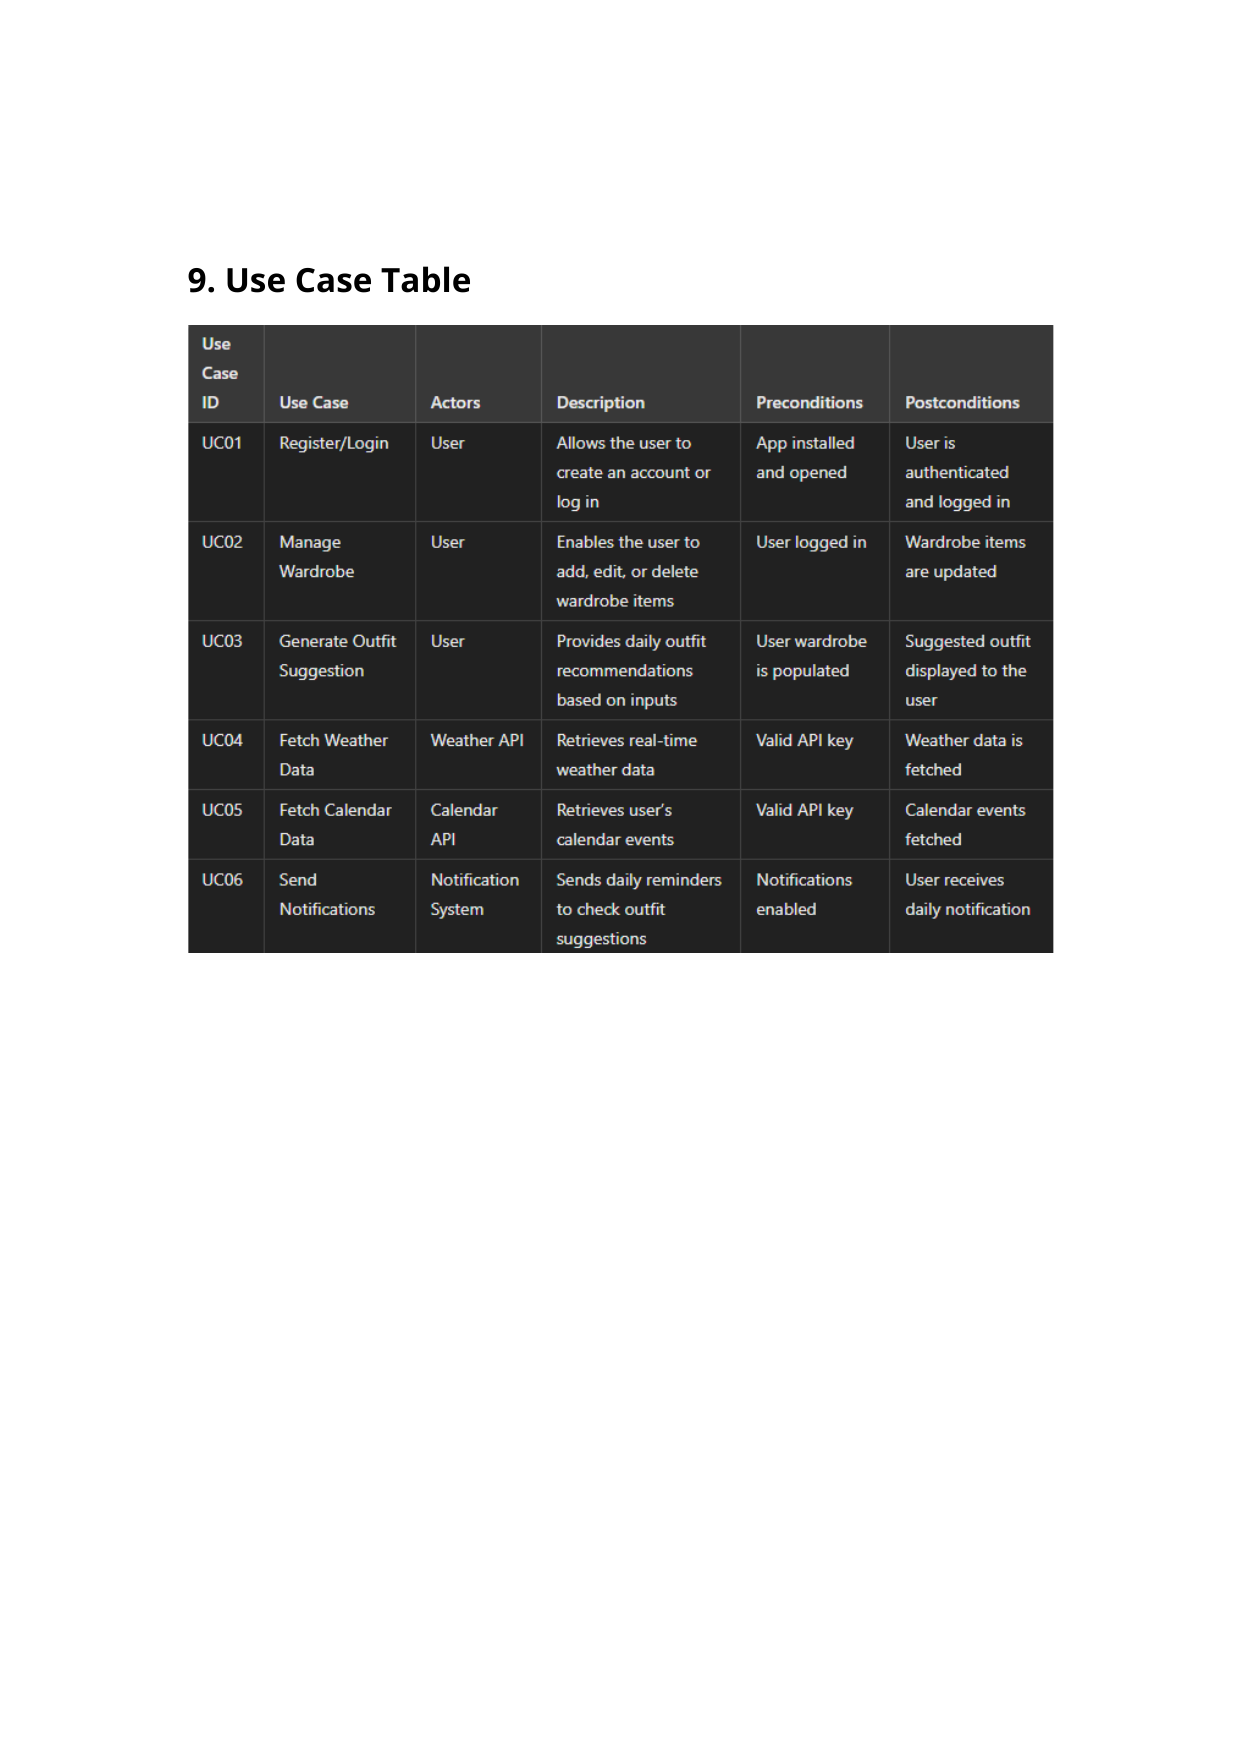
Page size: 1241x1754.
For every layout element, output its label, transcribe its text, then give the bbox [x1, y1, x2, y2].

text 9. Use Case Table [187, 257, 1053, 302]
picture [188, 325, 1054, 953]
